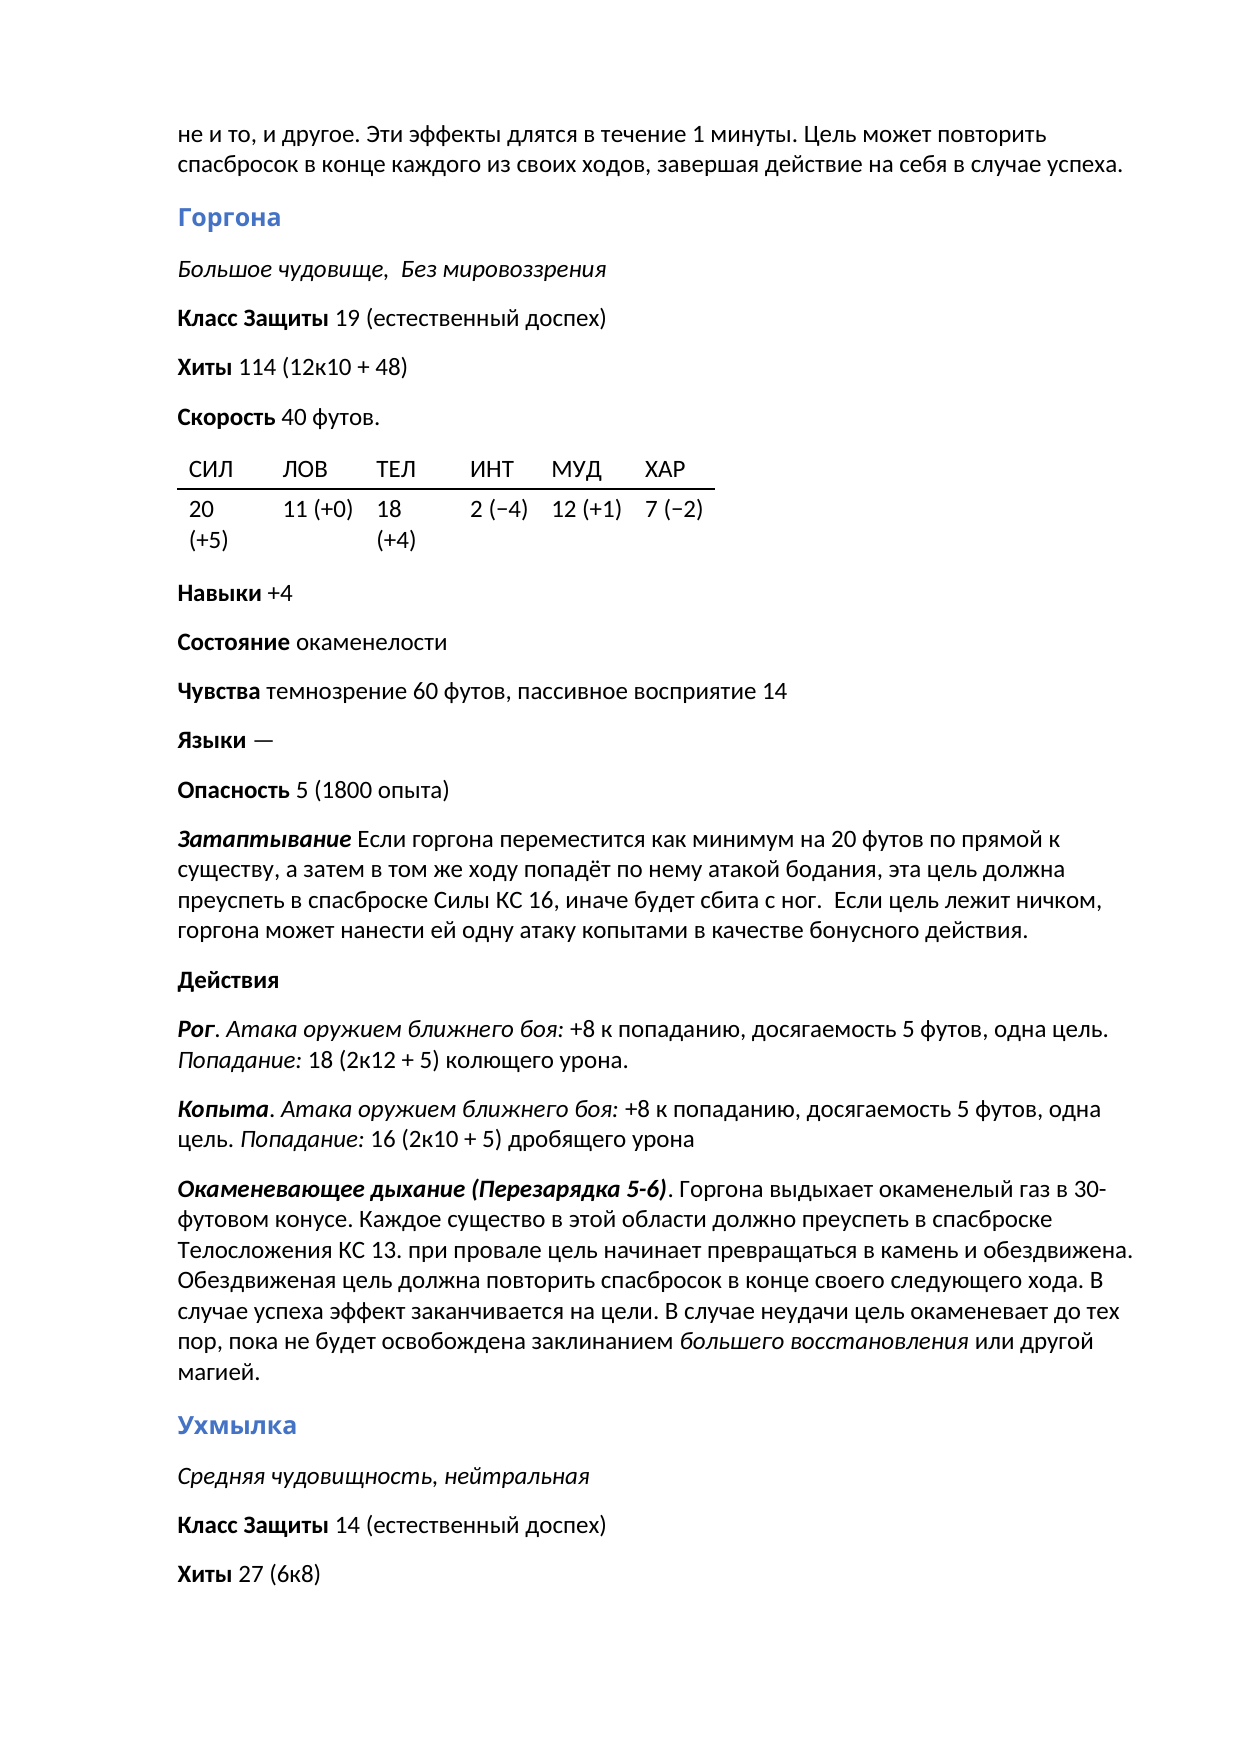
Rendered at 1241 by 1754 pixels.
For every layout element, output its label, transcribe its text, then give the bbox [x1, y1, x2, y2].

text Чувства темнозрение 60 футов, пассивное восприятие 14 [177, 675, 1152, 706]
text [177, 118, 1152, 179]
text Опасность 5 (1800 опыта) [177, 774, 1152, 804]
subtitle Ухмылка [177, 1407, 1152, 1441]
text Средняя чудовищность, нейтральная [177, 1460, 1152, 1491]
text Скорость 40 футов. [177, 401, 1152, 431]
text Языки — [177, 724, 1152, 755]
text Копыта. Атака оружием ближнего боя: +8 к попаданию, досягаемость 5 футов, одна цель. Попадание: 16 (2к10 + 5) дробящего урона [177, 1093, 1152, 1154]
text Затаптывание Если горгона переместится как минимум на 20 футов по прямой к существу, а затем в том же ходу попадёт по нему атакой бодания, эта цель должна преуспеть в спасброске Силы КС 16, иначе будет сбита с ног. Если цель лежит ничком, горгона может нанести ей одну атаку копытами в качестве бонусного действия. [177, 823, 1152, 945]
text Хиты 114 (12к10 + 48) [177, 351, 1152, 382]
text Состояние окаменелости [177, 626, 1152, 657]
text Хиты 27 (6к8) [177, 1559, 1152, 1589]
text Класс Защиты 14 (естественный доспех) [177, 1509, 1152, 1540]
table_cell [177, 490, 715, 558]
text Окаменевающее дыхание (Перезарядка 5-6). Горгона выдыхает окаменелый газ в 30-футовом конусе. Каждое существо в этой области должно преуспеть в спасброске Телосложения КС 13. при провале цель начинает превращаться в камень и обездвижена. Обездвиженая цель должна повторить спасбросок в конце своего следующего хода. В случае успеха эффект заканчивается на цели. В случае неудачи цель окаменевает до тех пор, пока не будет освобождена заклинанием большего восстановления или другой магией. [177, 1173, 1152, 1386]
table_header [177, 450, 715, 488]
text Класс Защиты 19 (естественный доспех) [177, 302, 1152, 333]
text Навыки +4 [177, 577, 1152, 607]
text Рог. Атака оружием ближнего боя: +8 к попаданию, досягаемость 5 футов, одна цель. Попадание: 18 (2к12 + 5) колющего урона. [177, 1013, 1152, 1074]
text Действия [177, 964, 1152, 994]
text Большое чудовище, Без мировоззрения [177, 253, 1152, 283]
subtitle Горгона [177, 200, 1152, 234]
